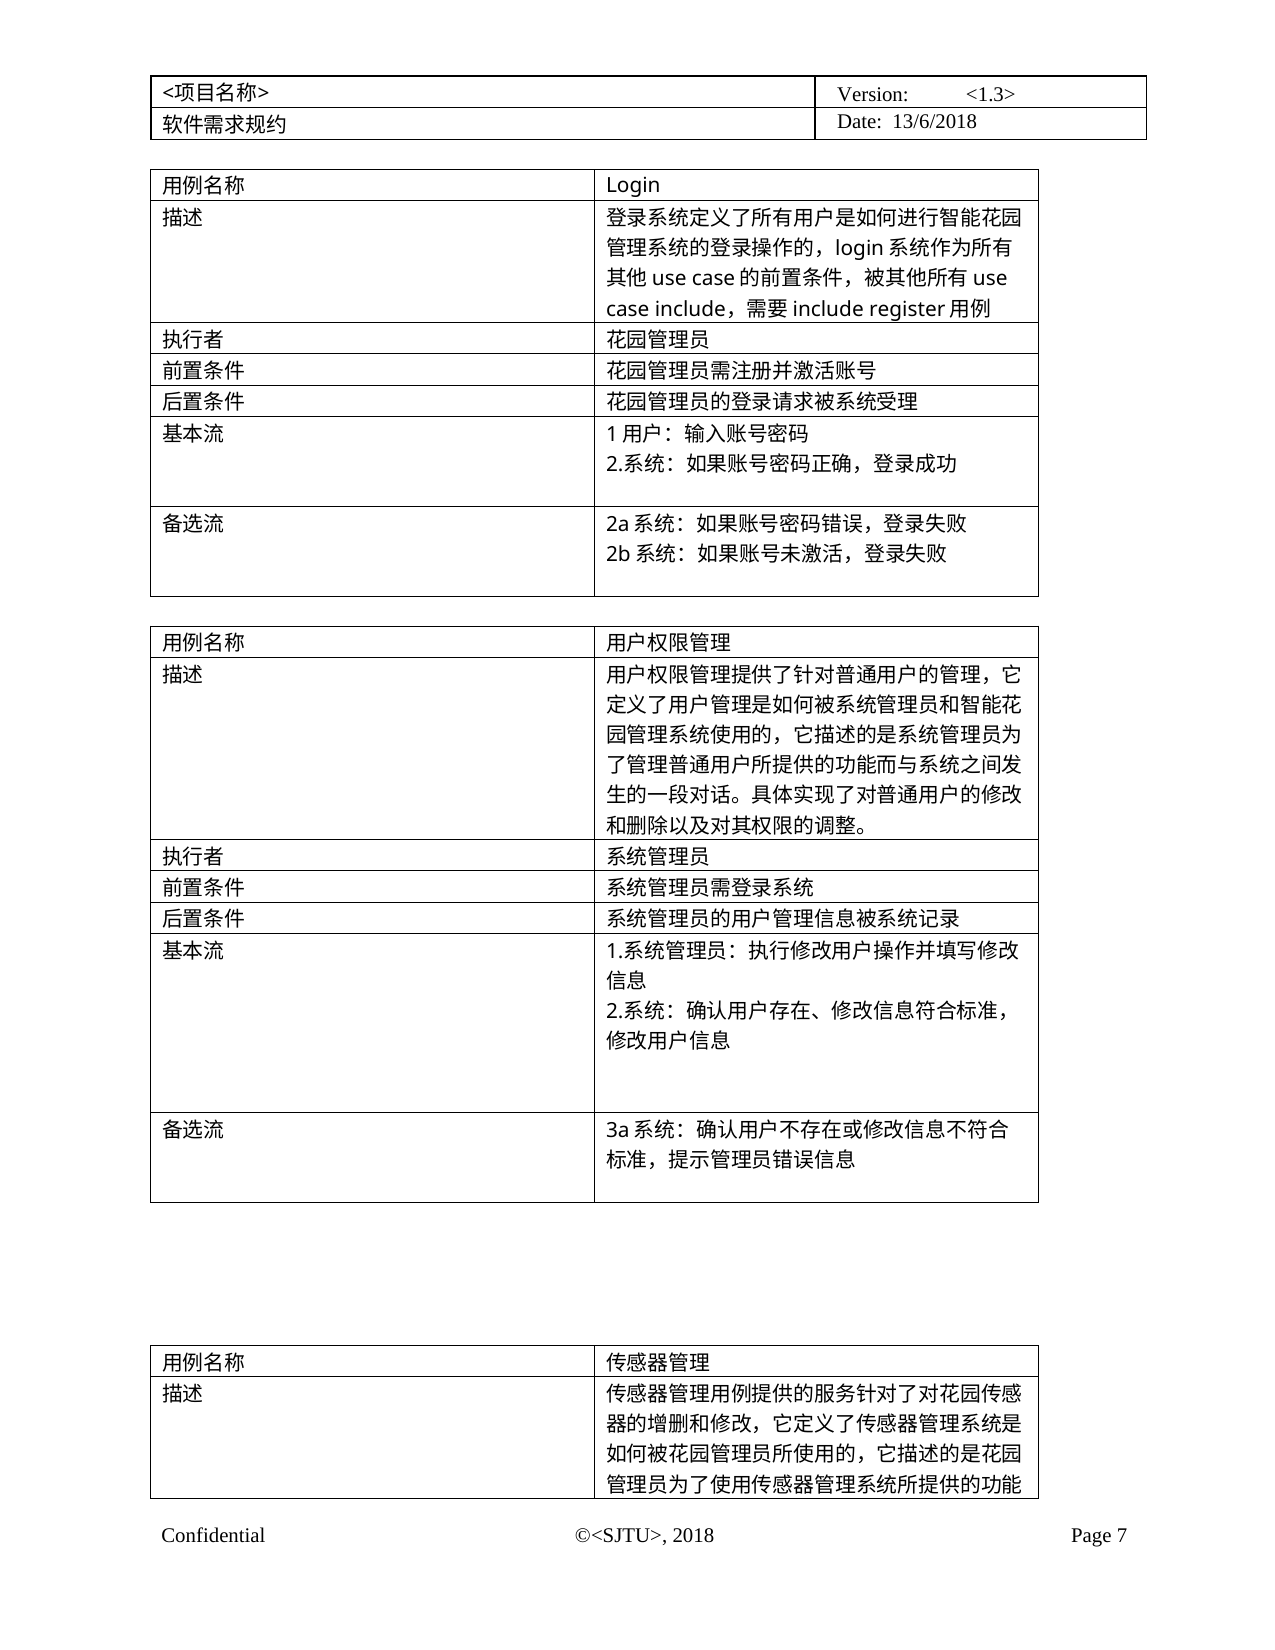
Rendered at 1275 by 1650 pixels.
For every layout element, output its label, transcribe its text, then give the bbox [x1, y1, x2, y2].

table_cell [595, 1377, 1038, 1498]
table_cell 描述 [151, 1377, 594, 1498]
table_cell 后置条件 [151, 903, 594, 933]
table_cell 基本流 [151, 417, 594, 506]
table_cell 用户权限管理提供了针对普通用户的管理，它定义了用户管理是如何被系统管理员和智能花园管理系统使用的，它描述的是系统管理员为了管理普通用户所提供的功能而与系统之间发生的一段对话。具体实现了对普通用户的修改和删除以及对其权限的调整。 [595, 658, 1038, 839]
table_cell 描述 [151, 201, 594, 322]
table_cell 后置条件 [151, 386, 594, 416]
table_cell 2a系统：如果账号密码错误，登录失败 2b系统：如果账号未激活，登录失败 [595, 507, 1038, 596]
table_cell 执行者 [151, 840, 594, 870]
table_header 用例名称 [151, 627, 594, 657]
table_cell 描述 [151, 658, 594, 839]
table_header 传感器管理 [595, 1346, 1038, 1376]
table_cell 1用户：输入账号密码 2.系统：如果账号密码正确，登录成功 [595, 417, 1038, 506]
table_cell 前置条件 [151, 354, 594, 384]
table_cell 1.系统管理员：执行修改用户操作并填写修改信息 2.系统：确认用户存在、修改信息符合标准，修改用户信息 [595, 934, 1038, 1112]
table_cell 系统管理员需登录系统 [595, 871, 1038, 902]
table_header 用户权限管理 [595, 627, 1038, 657]
table_cell 前置条件 [151, 871, 594, 902]
table_cell 花园管理员的登录请求被系统受理 [595, 386, 1038, 416]
table_cell 备选流 [151, 1113, 594, 1202]
table_header 用例名称 [151, 170, 594, 200]
table_cell 3a系统：确认用户不存在或修改信息不符合标准，提示管理员错误信息 [595, 1113, 1038, 1202]
table_cell 基本流 [151, 934, 594, 1112]
table_header Login [595, 170, 1038, 200]
table_cell 备选流 [151, 507, 594, 596]
table_cell 系统管理员 [595, 840, 1038, 870]
table_cell 登录系统定义了所有用户是如何进行智能花园管理系统的登录操作的，login系统作为所有其他use case的前置条件，被其他所有use case include，需要include register用例 [595, 201, 1038, 322]
table_cell 系统管理员的用户管理信息被系统记录 [595, 903, 1038, 933]
table_cell 花园管理员 [595, 323, 1038, 353]
table_cell 花园管理员需注册并激活账号 [595, 354, 1038, 384]
table_cell 执行者 [151, 323, 594, 353]
table_header 用例名称 [151, 1346, 594, 1376]
